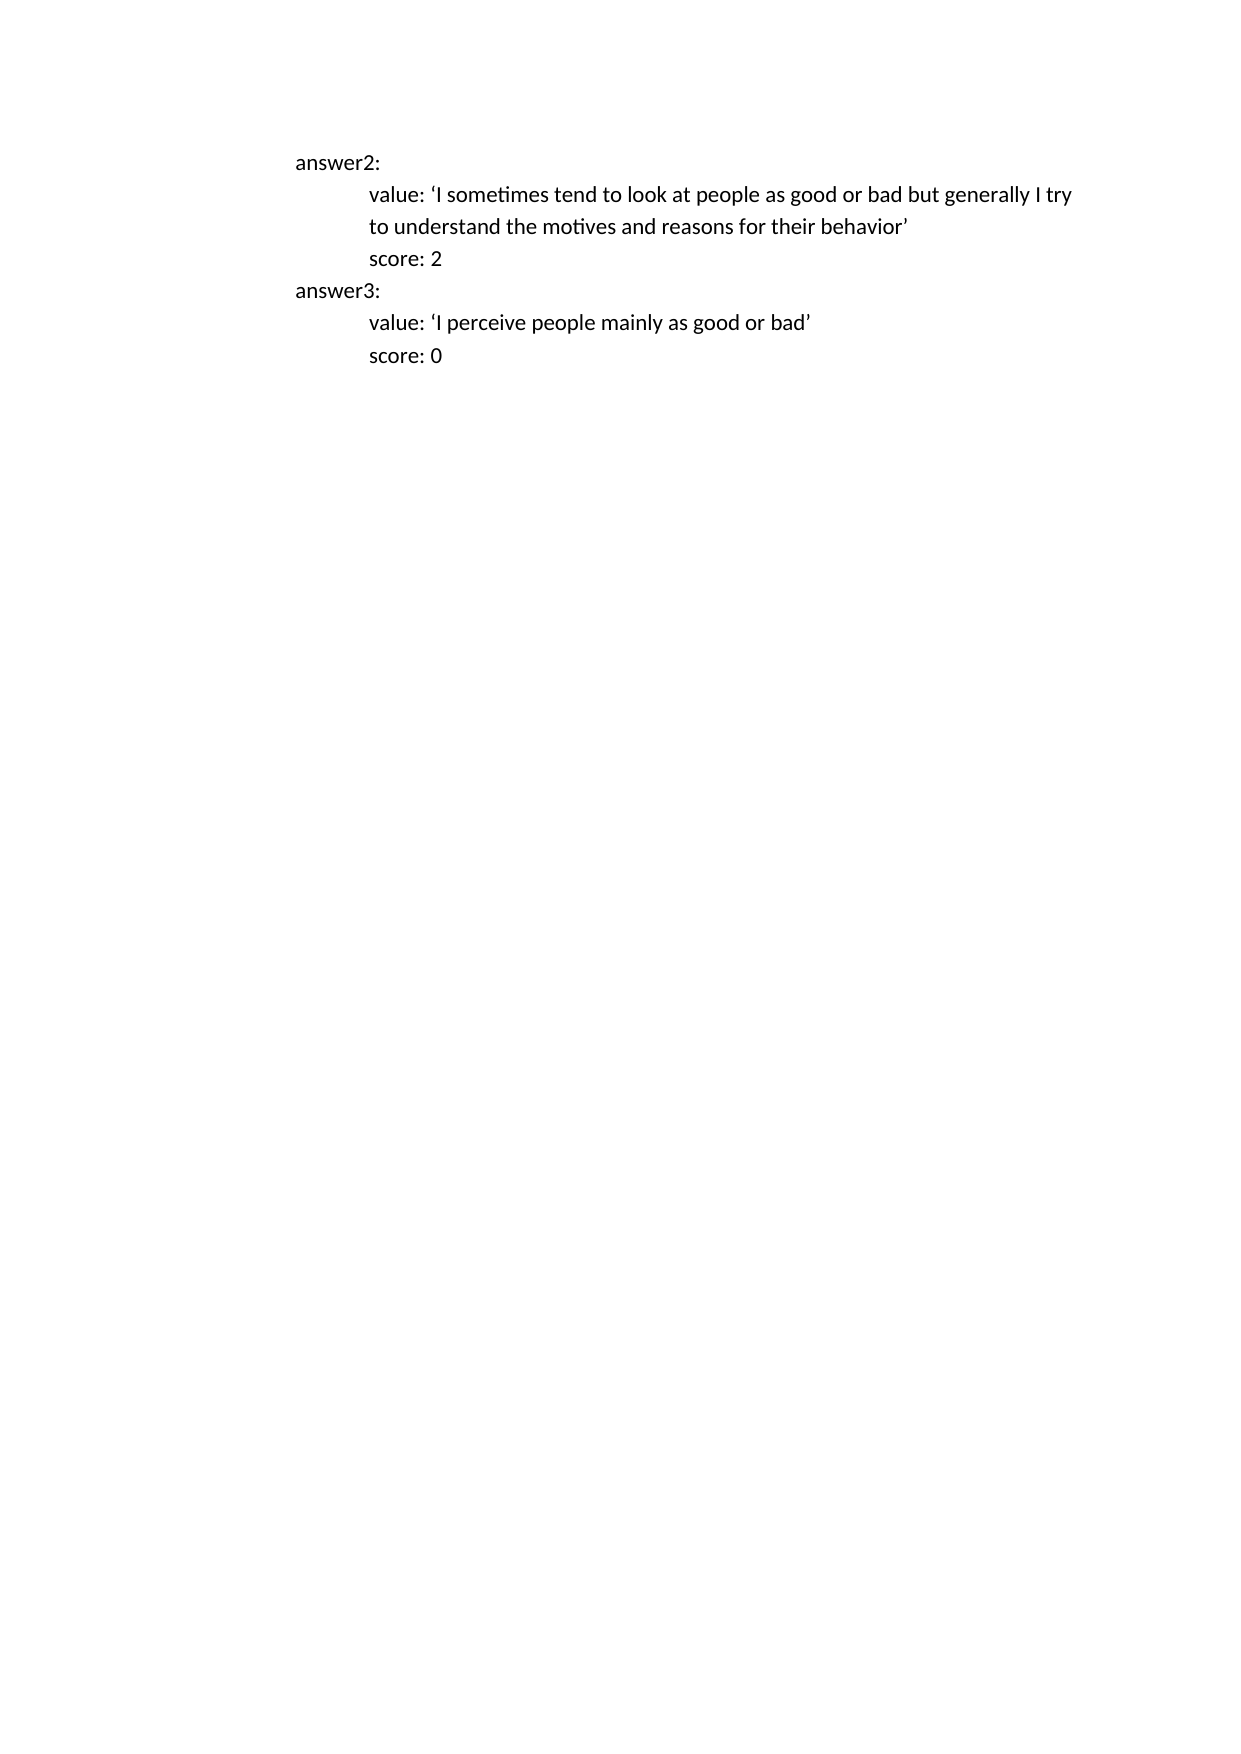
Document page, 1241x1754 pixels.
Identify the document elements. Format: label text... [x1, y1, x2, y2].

text score: 2 [295, 244, 1093, 272]
text answer2: [148, 148, 1093, 176]
text score: 0 [369, 341, 1093, 369]
text value: ‘I perceive people mainly as good or bad’ [369, 308, 1093, 337]
text value: ‘I sometimes tend to look at people as good or bad but generally I try to understand the motives and reasons for their behavior’ [369, 180, 1093, 240]
text answer3: [148, 276, 1093, 304]
